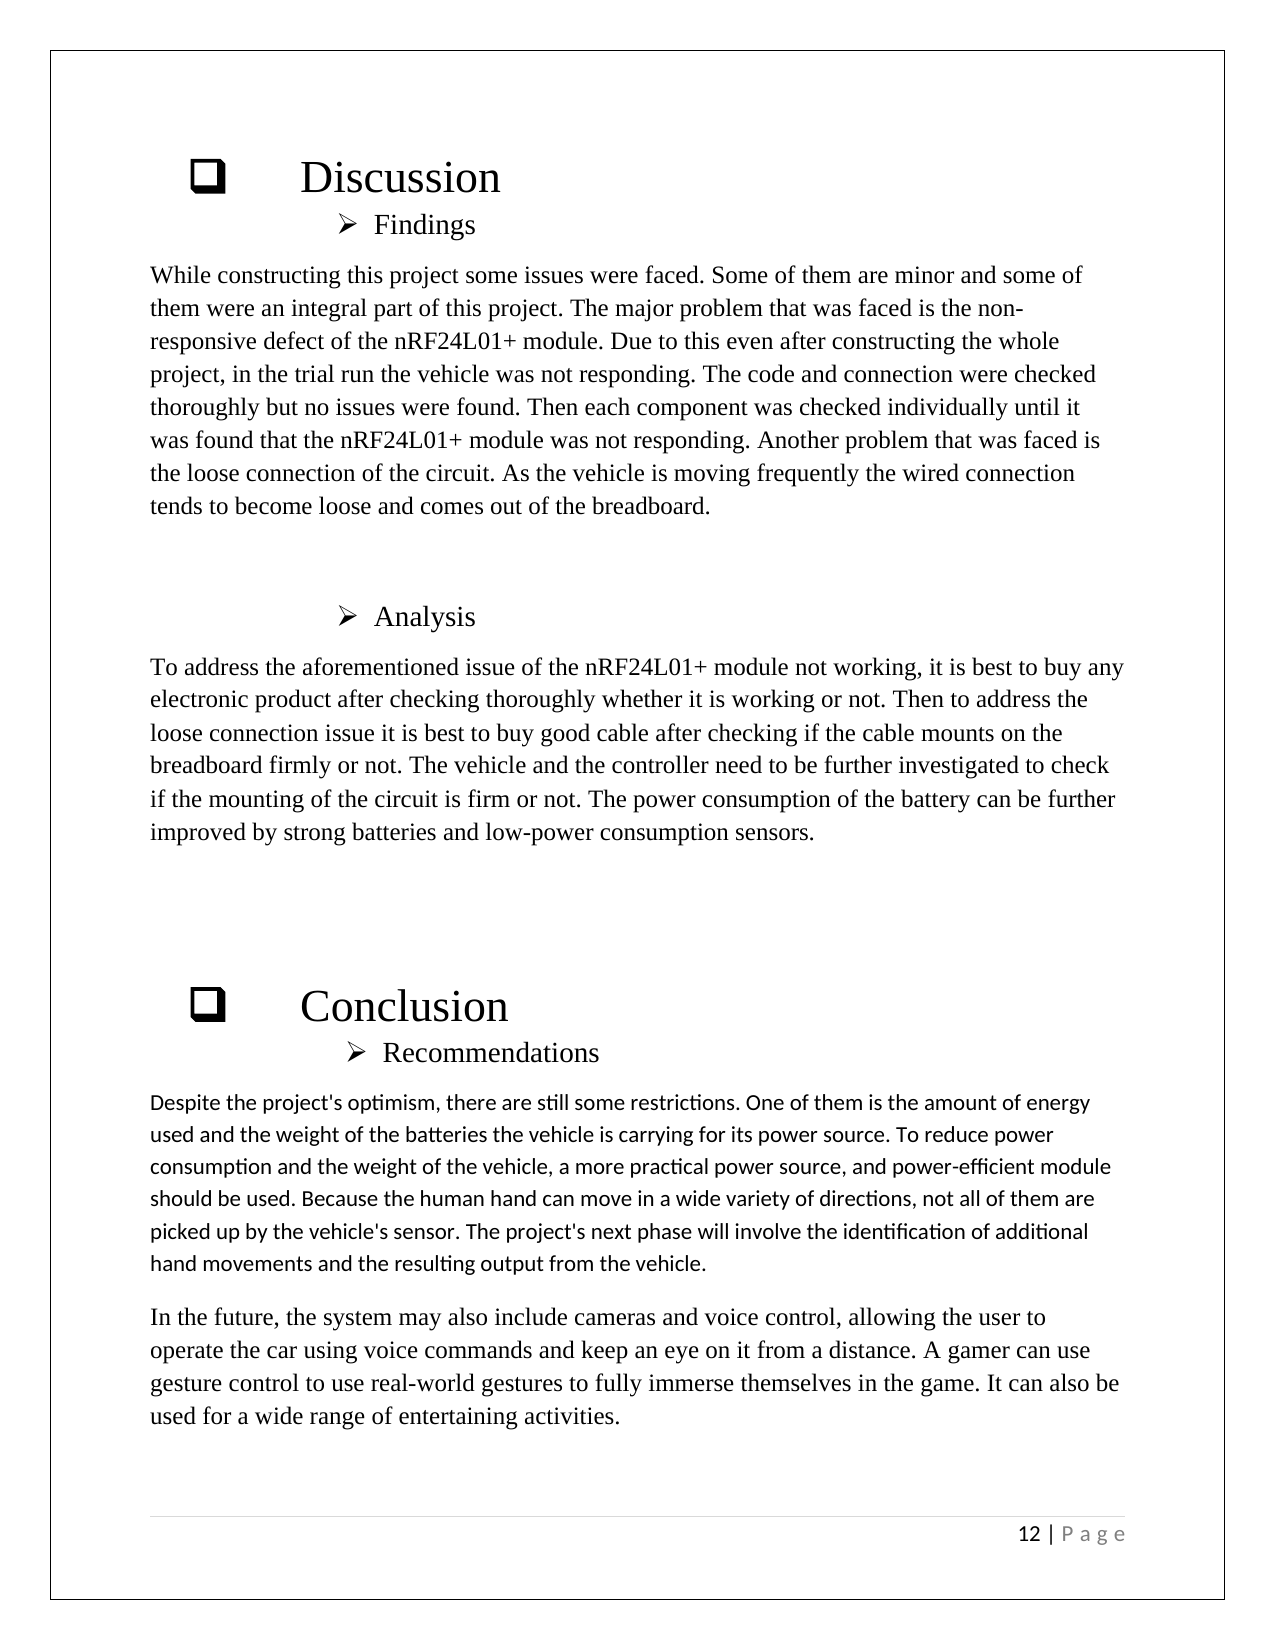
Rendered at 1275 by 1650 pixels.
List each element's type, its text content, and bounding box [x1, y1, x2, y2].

text Despite the project's optimism, there are still some restrictions. One of them is the amount of energy used and the weight of the batteries the vehicle is carrying for its power source. To reduce power consumption and the weight of the vehicle, a more practical power source, and power-efficient module should be used. Because the human hand can move in a wide variety of directions, not all of them are picked up by the vehicle's sensor. The project's next phase will involve the identification of additional hand movements and the resulting output from the vehicle. [150, 1088, 1125, 1277]
text In the future, the system may also include cameras and voice control, allowing the user to operate the car using voice commands and keep an eye on it from a distance. A gamer can use gesture control to use real-world gestures to fully immerse themselves in the game. It can also be used for a wide range of entertaining activities. [150, 1302, 1125, 1430]
list Analysis [336, 599, 1125, 632]
text To address the aforementioned issue of the nRF24L01+ module not working, it is best to buy any electronic product after checking thoroughly whether it is working or not. Then to address the loose connection issue it is best to buy good cable after checking if the cable mounts on the breadboard firmly or not. The vehicle and the controller need to be further investigated to check if the mounting of the circuit is firm or not. The power consumption of the battery can be further improved by strong batteries and low-power consumption sensors. [150, 652, 1125, 845]
list Recommendations [345, 1035, 1125, 1069]
list Conclusion [187, 978, 1125, 1031]
list Findings [336, 207, 1125, 241]
text While constructing this project some issues were faced. Some of them are minor and some of them were an integral part of this project. The major problem that was faced is the non-responsive defect of the nRF24L01+ module. Due to this even after constructing the whole project, in the trial run the vehicle was not responding. The code and connection were checked thoroughly but no issues were found. Then each component was checked individually until it was found that the nRF24L01+ module was not responding. Another problem that was faced is the loose connection of the circuit. As the vehicle is moving frequently the wired connection tends to become loose and comes out of the breadboard. [150, 260, 1125, 520]
list Discussion [187, 150, 1125, 203]
